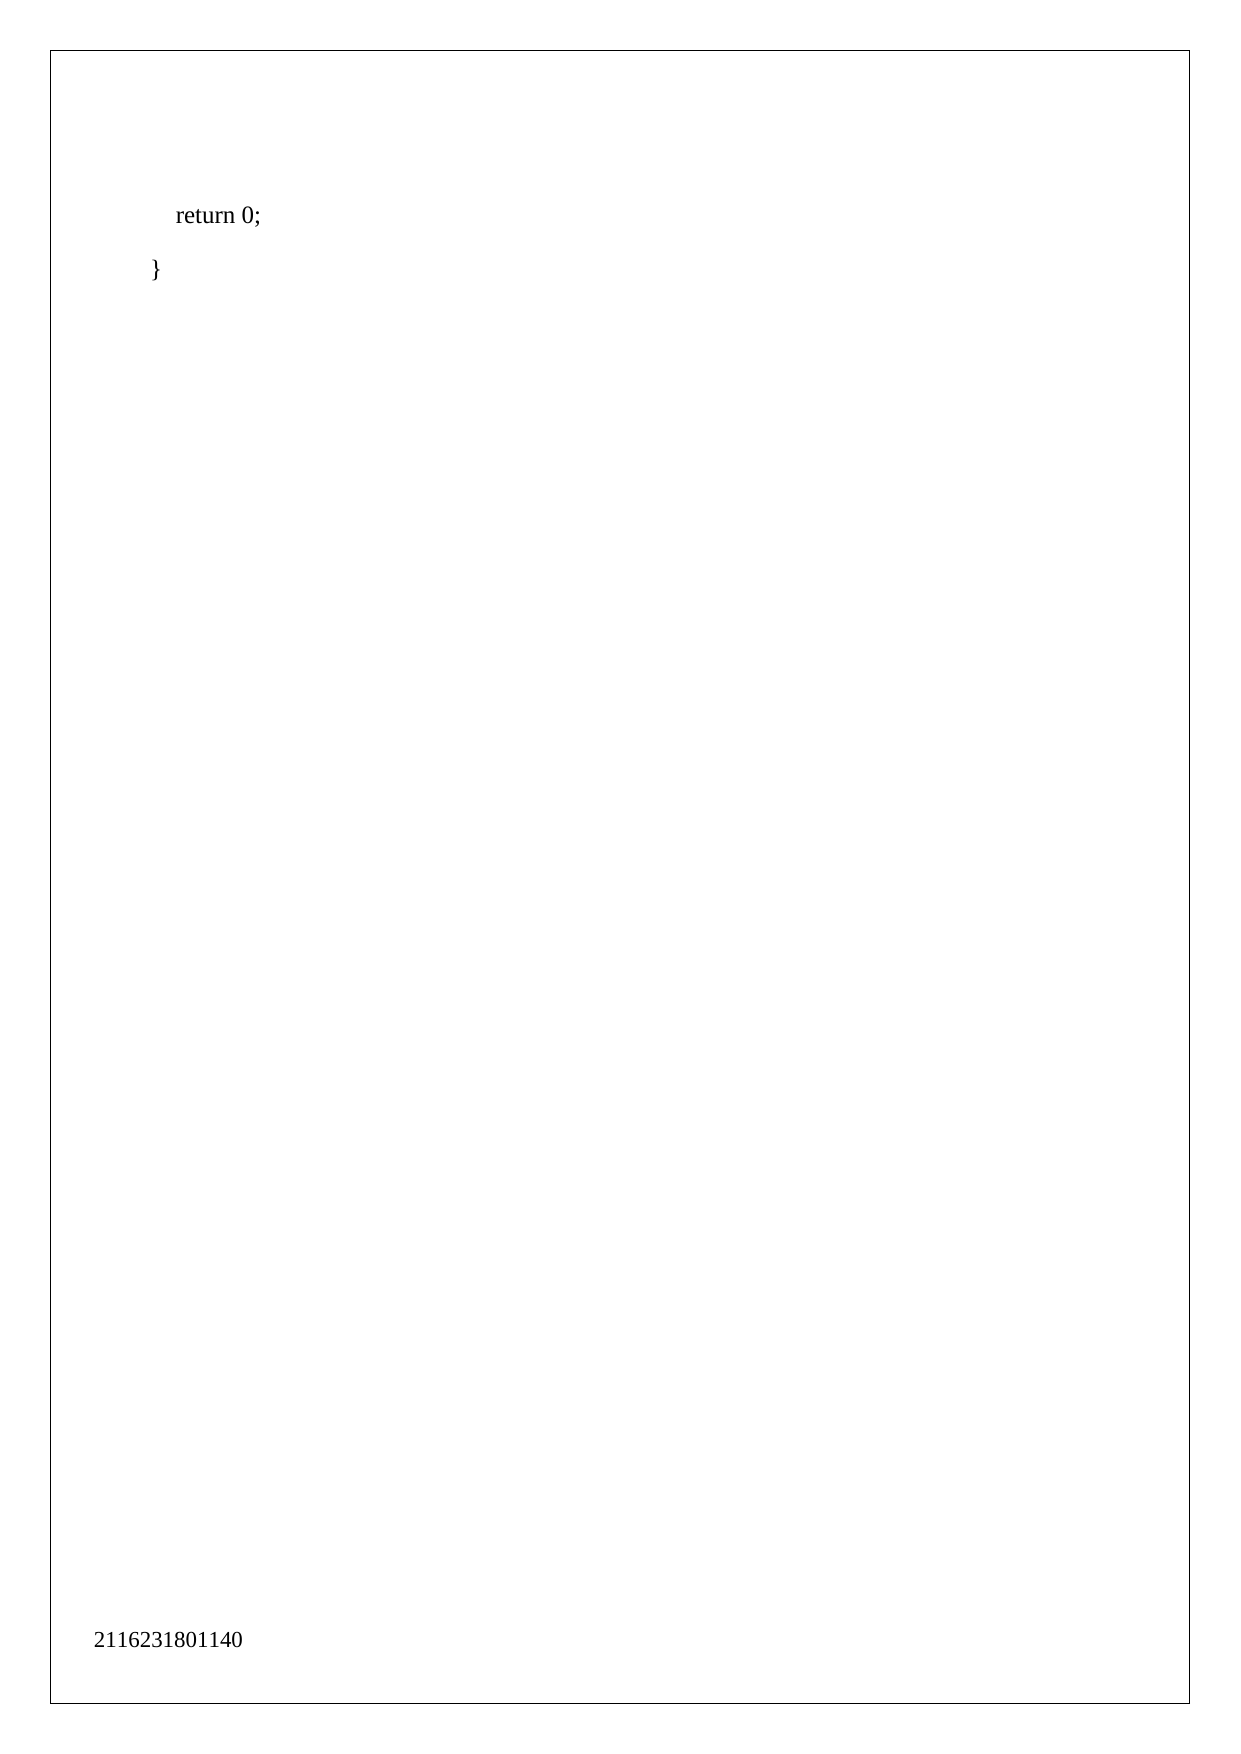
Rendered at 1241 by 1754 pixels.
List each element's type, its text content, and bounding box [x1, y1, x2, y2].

text return 0; [176, 200, 1155, 229]
text } [150, 254, 1155, 283]
